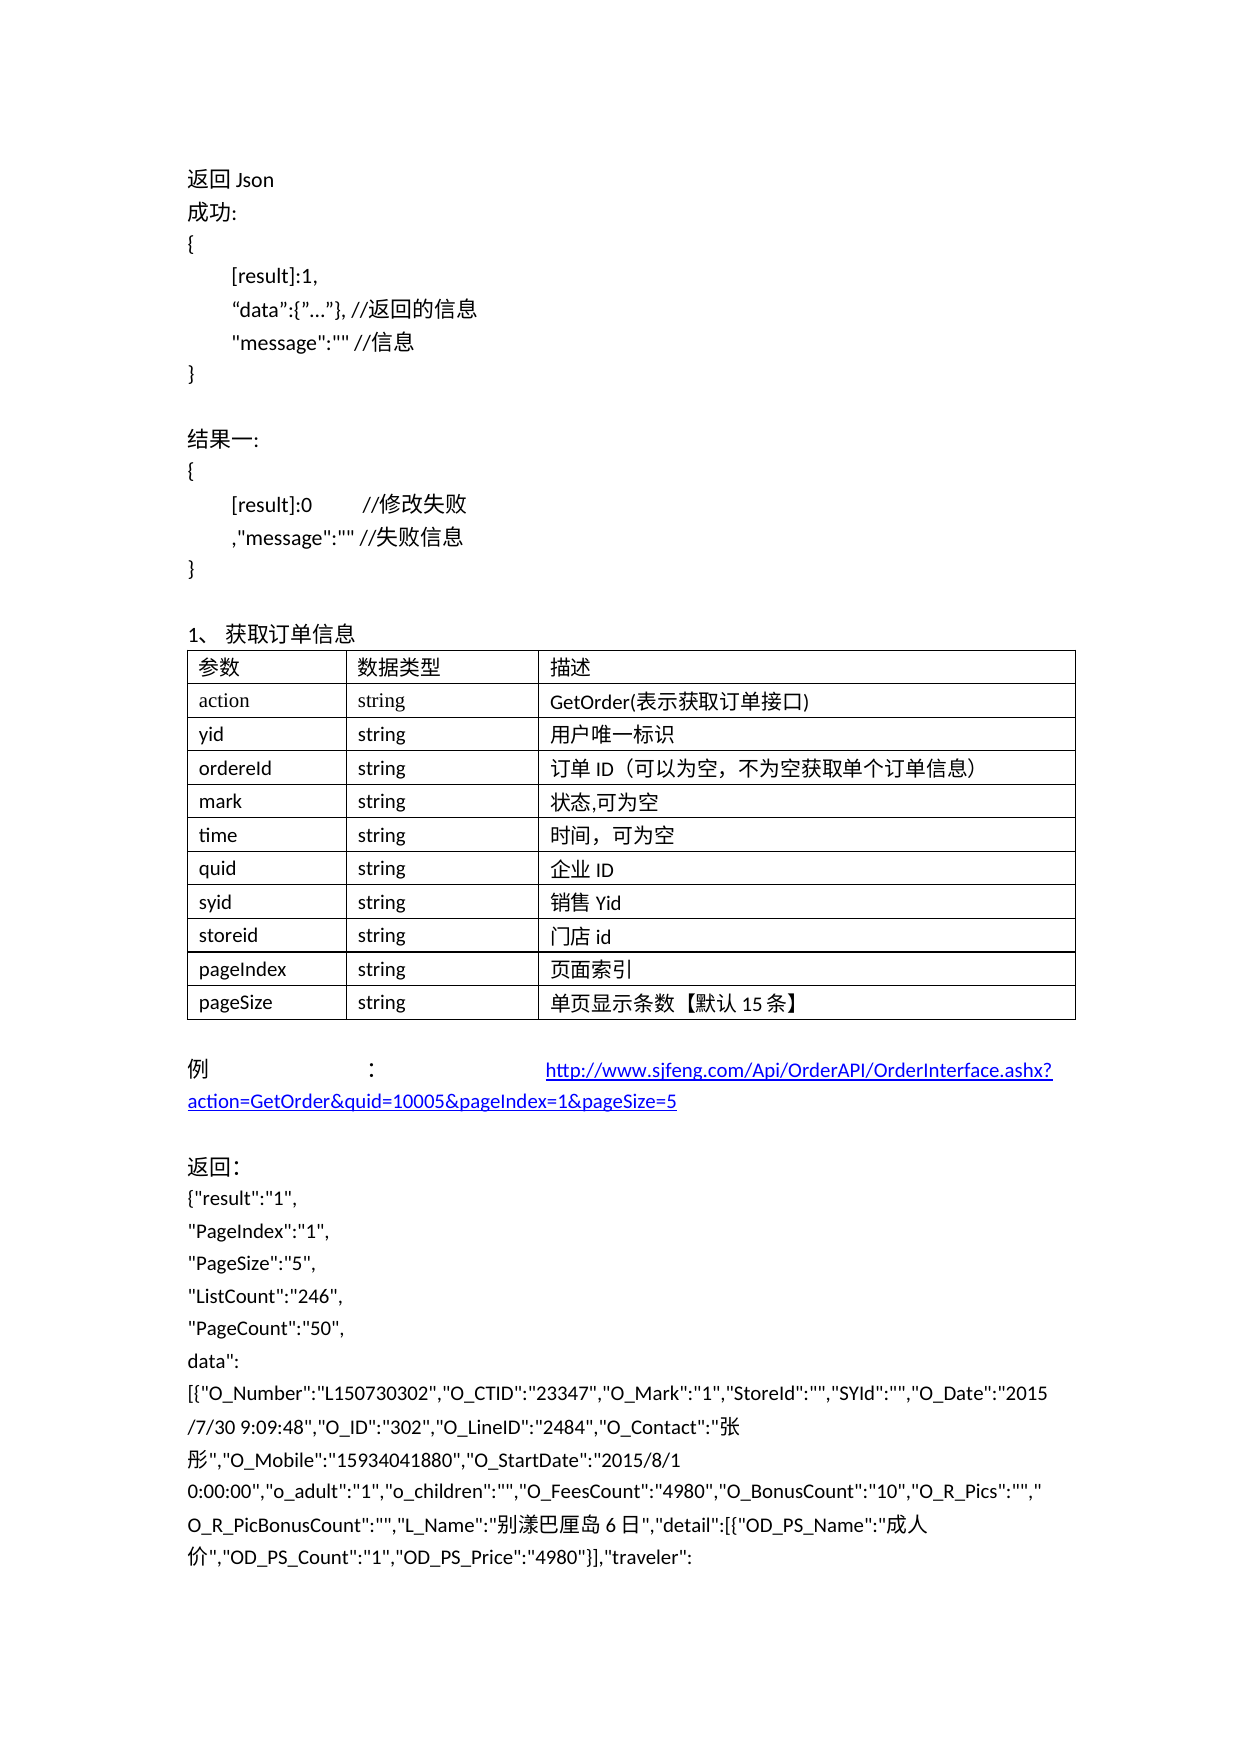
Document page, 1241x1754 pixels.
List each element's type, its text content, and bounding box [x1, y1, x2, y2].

table_cell quid [188, 852, 346, 884]
table_cell string [347, 953, 538, 985]
table_cell 单页显示条数【默认15条】 [539, 986, 1075, 1018]
table_cell 时间，可为空 [539, 818, 1075, 851]
table_cell string [347, 818, 538, 851]
table_cell GetOrder(表示获取订单接口) [539, 684, 1075, 717]
table_cell 用户唯一标识 [539, 718, 1075, 750]
table_header 数据类型 [347, 651, 538, 683]
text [187, 1344, 1053, 1572]
table_cell string [347, 986, 538, 1018]
table_cell string [347, 885, 538, 918]
table_cell pageIndex [188, 953, 346, 985]
text {"result":"1", [187, 1182, 1053, 1214]
table_cell 企业ID [539, 852, 1075, 884]
table_cell 订单ID（可以为空，不为空获取单个订单信息） [539, 751, 1075, 784]
table_cell ordereId [188, 751, 346, 784]
text “data”:{”…”}, //返回的信息 [187, 292, 1053, 324]
text "PageIndex":"1", [187, 1214, 1053, 1247]
text { [187, 454, 1053, 487]
table_cell 页面索引 [539, 953, 1075, 985]
text 成功: [187, 194, 1053, 227]
table_cell action [188, 684, 346, 717]
text 返回： [187, 1149, 1053, 1182]
text } [187, 552, 1053, 584]
table_cell string [347, 785, 538, 817]
table_cell mark [188, 785, 346, 817]
table_cell yid [188, 718, 346, 750]
table_cell 销售Yid [539, 885, 1075, 918]
text [result]:1, [187, 259, 1053, 292]
table_header 描述 [539, 651, 1075, 683]
table_cell 门店id [539, 919, 1075, 951]
text { [187, 227, 1053, 259]
table_header 参数 [188, 651, 346, 683]
text [result]:0 //修改失败 [187, 487, 1053, 519]
text ,"message":"" //失败信息 [187, 519, 1053, 552]
table_cell storeid [188, 919, 346, 951]
text } [187, 357, 1053, 389]
table_cell string [347, 751, 538, 784]
table_cell syid [188, 885, 346, 918]
text 结果一: [187, 422, 1053, 454]
table_cell string [347, 919, 538, 951]
table_cell pageSize [188, 986, 346, 1018]
text "ListCount":"246", [187, 1279, 1053, 1312]
table_cell string [347, 718, 538, 750]
table_cell 状态,可为空 [539, 785, 1075, 817]
text 例：http://www.sjfeng.com/Api/OrderAPI/OrderInterface.ashx?action=GetOrder&quid=10005&pageIndex=1&pageSize=5 [187, 1052, 1053, 1117]
text 返回Json [187, 162, 1053, 194]
table_cell string [347, 684, 538, 717]
table_cell time [188, 818, 346, 851]
list 获取订单信息 [187, 617, 1053, 649]
text "PageSize":"5", [187, 1247, 1053, 1279]
text "message":"" //信息 [187, 324, 1053, 357]
table_cell string [347, 852, 538, 884]
text "PageCount":"50", [187, 1312, 1053, 1344]
